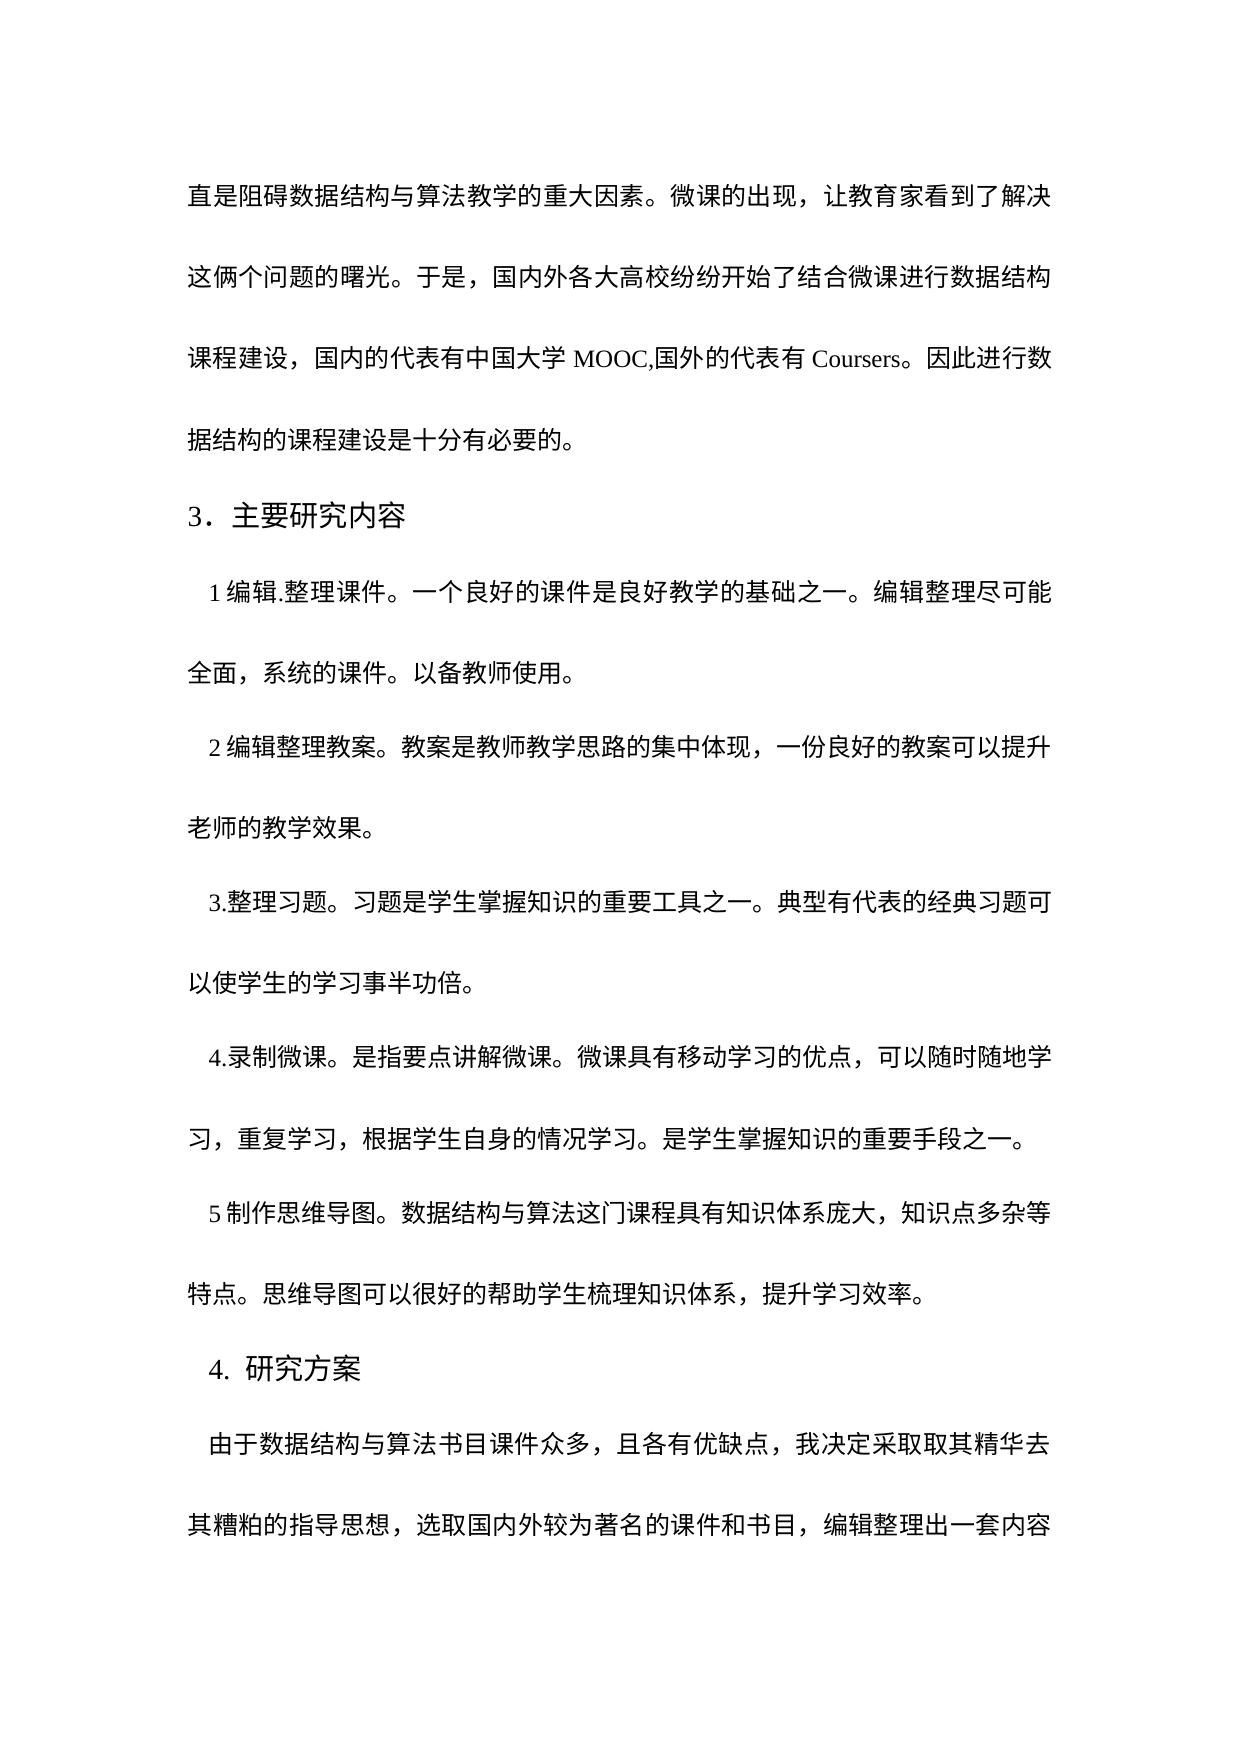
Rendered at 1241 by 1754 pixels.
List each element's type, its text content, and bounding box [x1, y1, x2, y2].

list 主要研究内容 [187, 492, 1053, 534]
text 1编辑.整理课件。一个良好的课件是良好教学的基础之一。编辑整理尽可能全面，系统的课件。以备教师使用。 [187, 558, 1053, 704]
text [187, 162, 1053, 471]
text 5制作思维导图。数据结构与算法这门课程具有知识体系庞大，知识点多杂等特点。思维导图可以很好的帮助学生梳理知识体系，提升学习效率。 [187, 1179, 1053, 1325]
text 4. 研究方案 [187, 1334, 1053, 1399]
text 4.录制微课。是指要点讲解微课。微课具有移动学习的优点，可以随时随地学习，重复学习，根据学生自身的情况学习。是学生掌握知识的重要手段之一。 [187, 1023, 1053, 1170]
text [187, 1410, 1053, 1556]
text 3.整理习题。习题是学生掌握知识的重要工具之一。典型有代表的经典习题可以使学生的学习事半功倍。 [187, 868, 1053, 1014]
text 2编辑整理教案。教案是教师教学思路的集中体现，一份良好的教案可以提升老师的教学效果。 [187, 713, 1053, 859]
